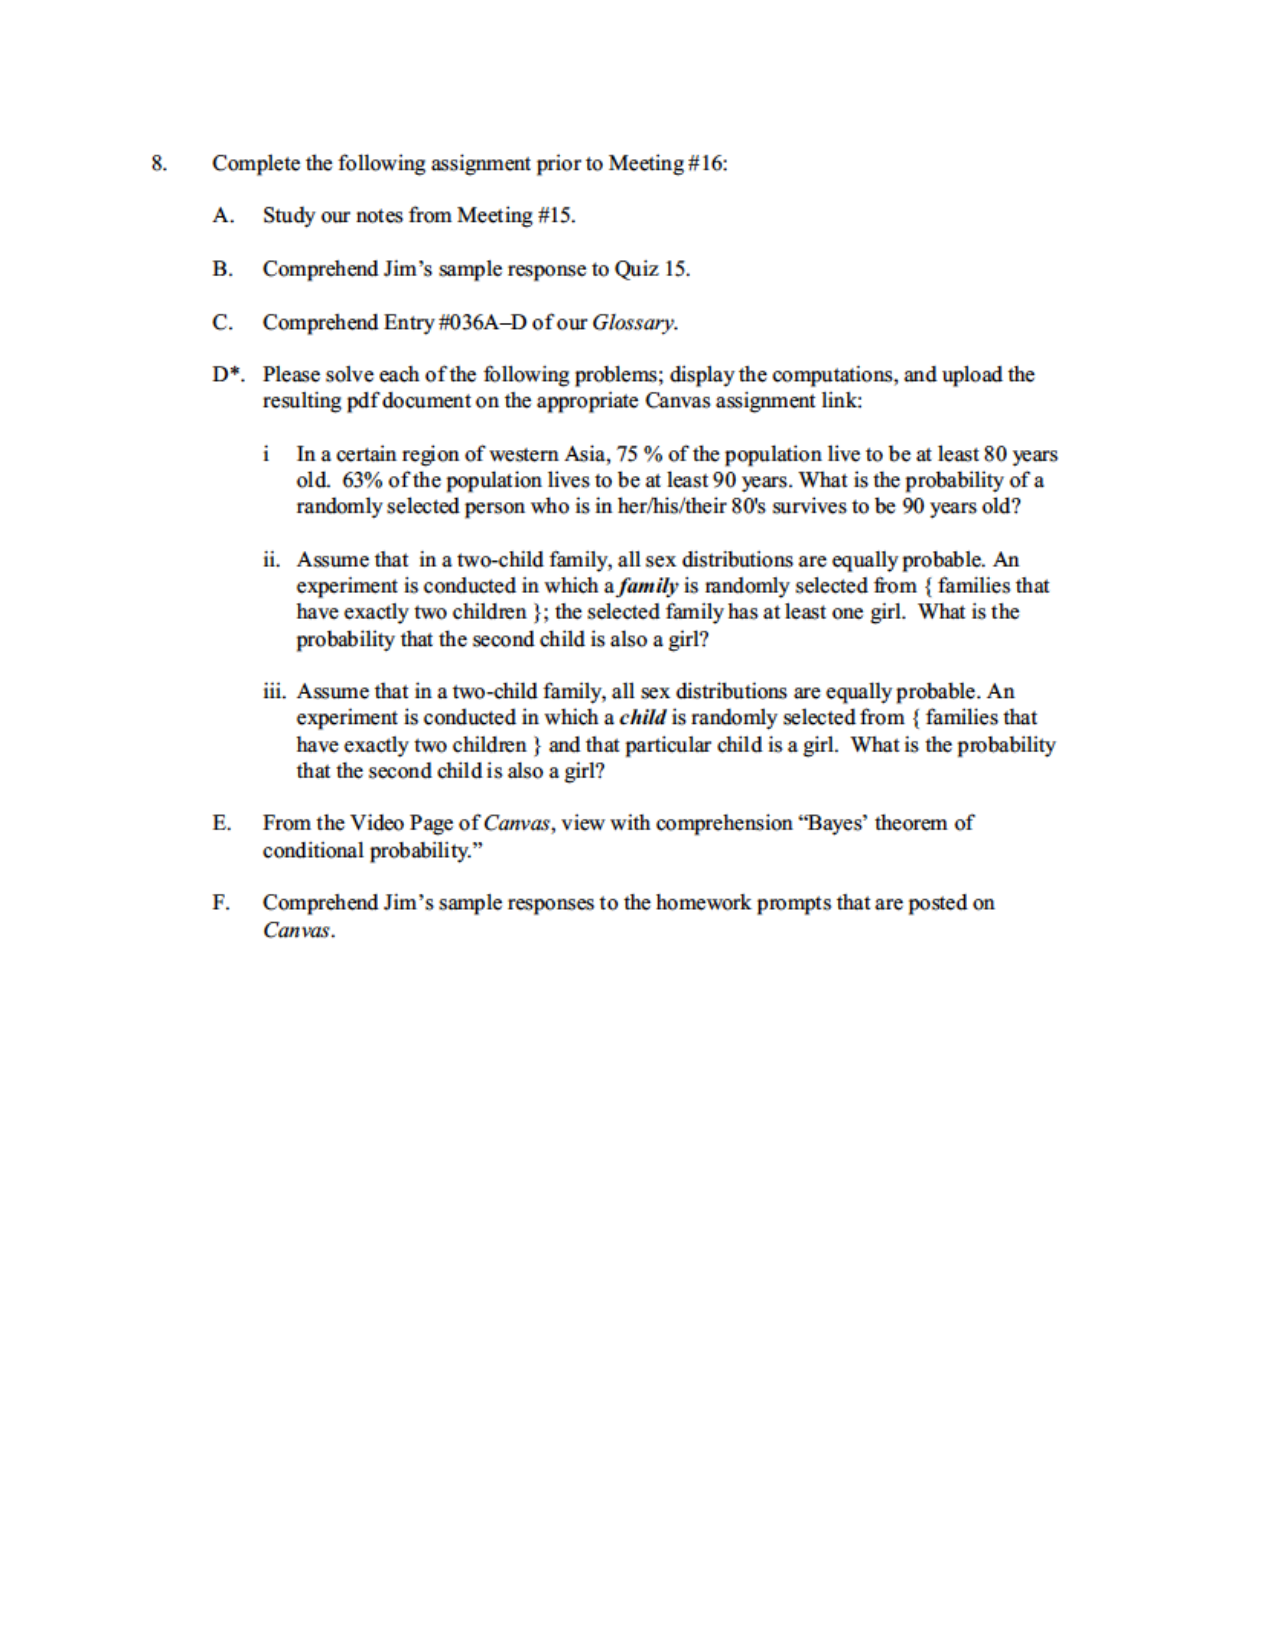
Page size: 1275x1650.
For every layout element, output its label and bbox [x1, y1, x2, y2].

picture [150, 150, 1068, 948]
